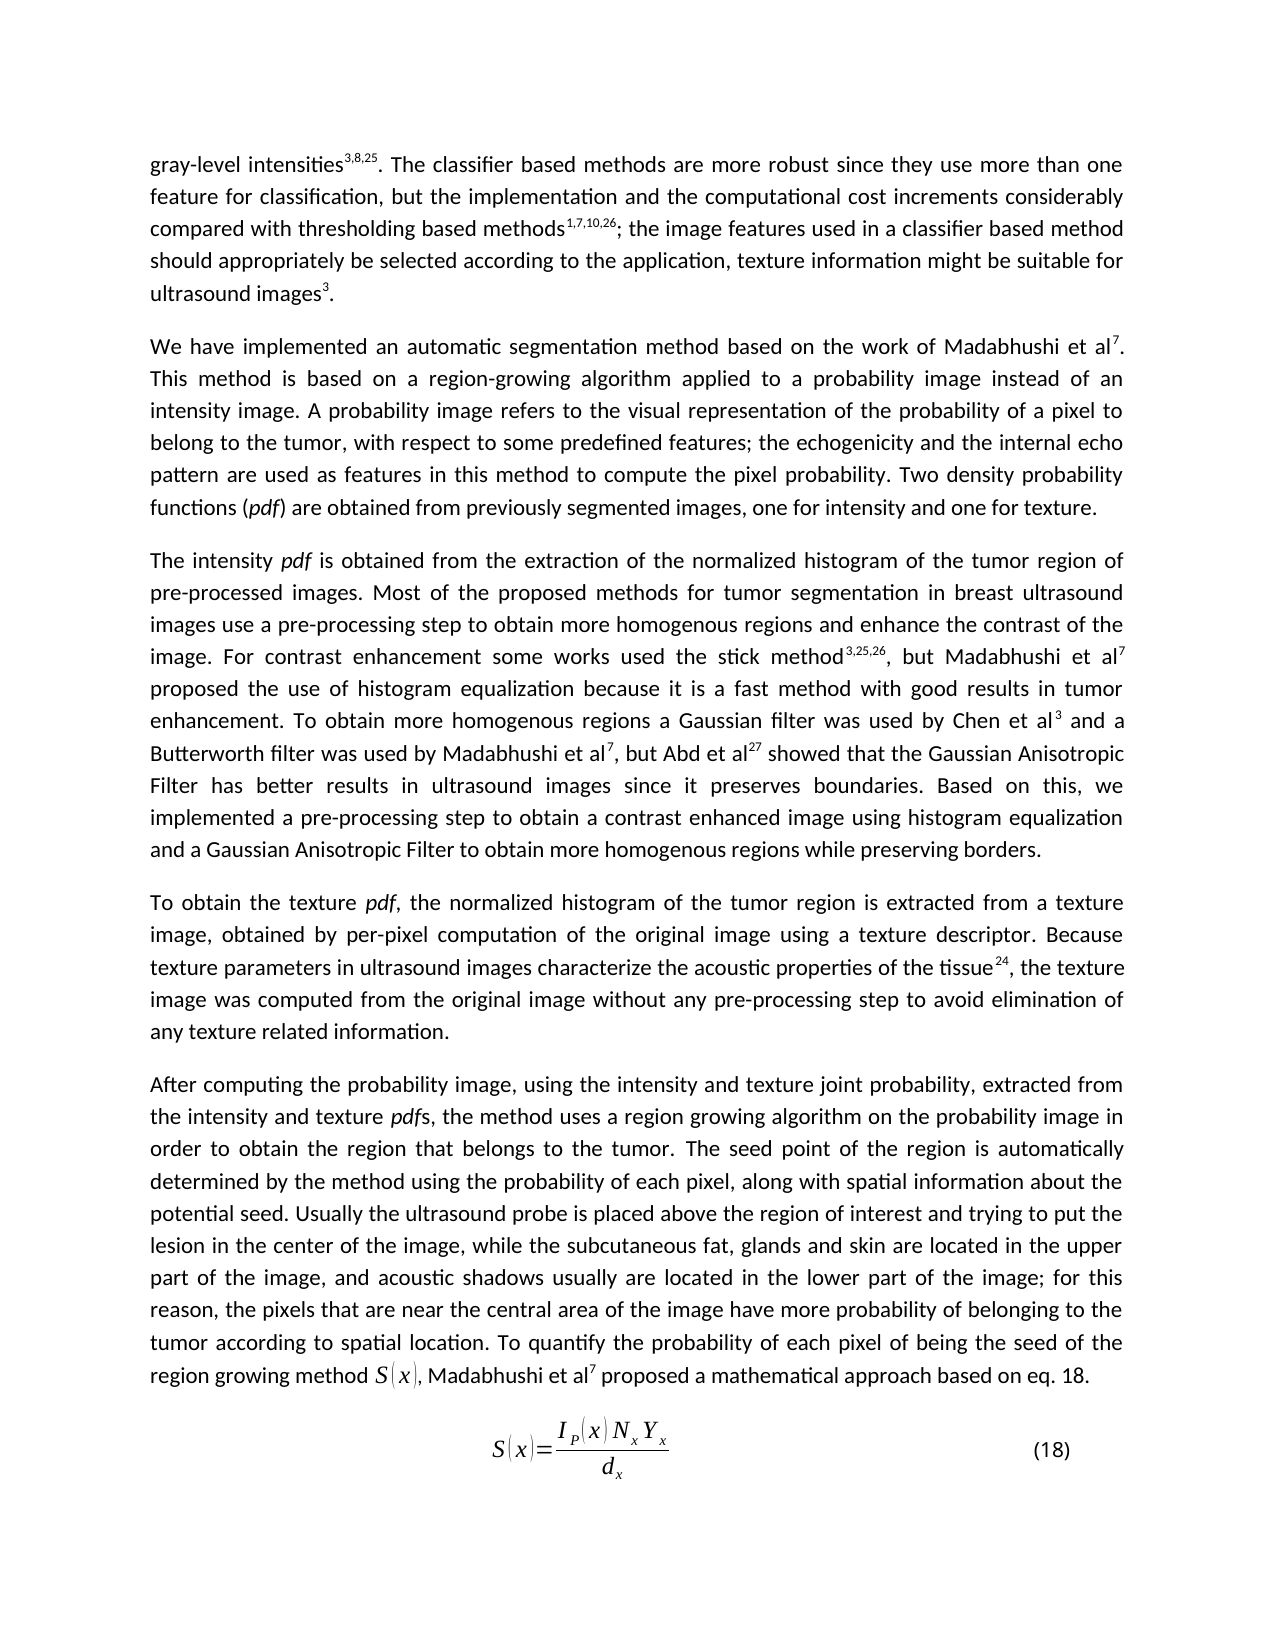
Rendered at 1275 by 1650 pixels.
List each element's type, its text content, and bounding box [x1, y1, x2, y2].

text The intensity pdf is obtained from the extraction of the normalized histogram of the tumor region of pre-processed images. Most of the proposed methods for tumor segmentation in breast ultrasound images use a pre-processing step to obtain more homogenous regions and enhance the contrast of the image. For contrast enhancement some works used the stick method3,25,26, but Madabhushi et al7 proposed the use of histogram equalization because it is a fast method with good results in tumor enhancement. To obtain more homogenous regions a Gaussian filter was used by Chen et al3 and a Butterworth filter was used by Madabhushi et al7, but Abd et al27 showed that the Gaussian Anisotropic Filter has better results in ultrasound images since it preserves boundaries. Based on this, we implemented a pre-processing step to obtain a contrast enhanced image using histogram equalization and a Gaussian Anisotropic Filter to obtain more homogenous regions while preserving borders. [150, 546, 1125, 863]
table_header [139, 1416, 1022, 1483]
text After computing the probability image, using the intensity and texture joint probability, extracted from the intensity and texture pdfs, the method uses a region growing algorithm on the probability image in order to obtain the region that belongs to the tumor. The seed point of the region is automatically determined by the method using the probability of each pixel, along with spatial information about the potential seed. Usually the ultrasound probe is placed above the region of interest and trying to put the lesion in the center of the image, while the subcutaneous fat, glands and skin are located in the upper part of the image, and acoustic shadows usually are located in the lower part of the image; for this reason, the pixels that are near the central area of the image have more probability of belonging to the tumor according to spatial location. To quantify the probability of each pixel of being the seed of the region growing method , Madabhushi et al7 proposed a mathematical approach based on eq. 18. [150, 1070, 1125, 1391]
text We have implemented an automatic segmentation method based on the work of Madabhushi et al7. This method is based on a region-growing algorithm applied to a probability image instead of an intensity image. A probability image refers to the visual representation of the probability of a pixel to belong to the tumor, with respect to some predefined features; the echogenicity and the internal echo pattern are used as features in this method to compute the pixel probability. Two density probability functions (pdf) are obtained from previously segmented images, one for intensity and one for texture. [150, 332, 1125, 521]
table_header (18) [1022, 1416, 1082, 1483]
text To obtain the texture pdf, the normalized histogram of the tumor region is extracted from a texture image, obtained by per-pixel computation of the original image using a texture descriptor. Because texture parameters in ultrasound images characterize the acoustic properties of the tissue24, the texture image was computed from the original image without any pre-processing step to avoid elimination of any texture related information. [150, 888, 1125, 1045]
